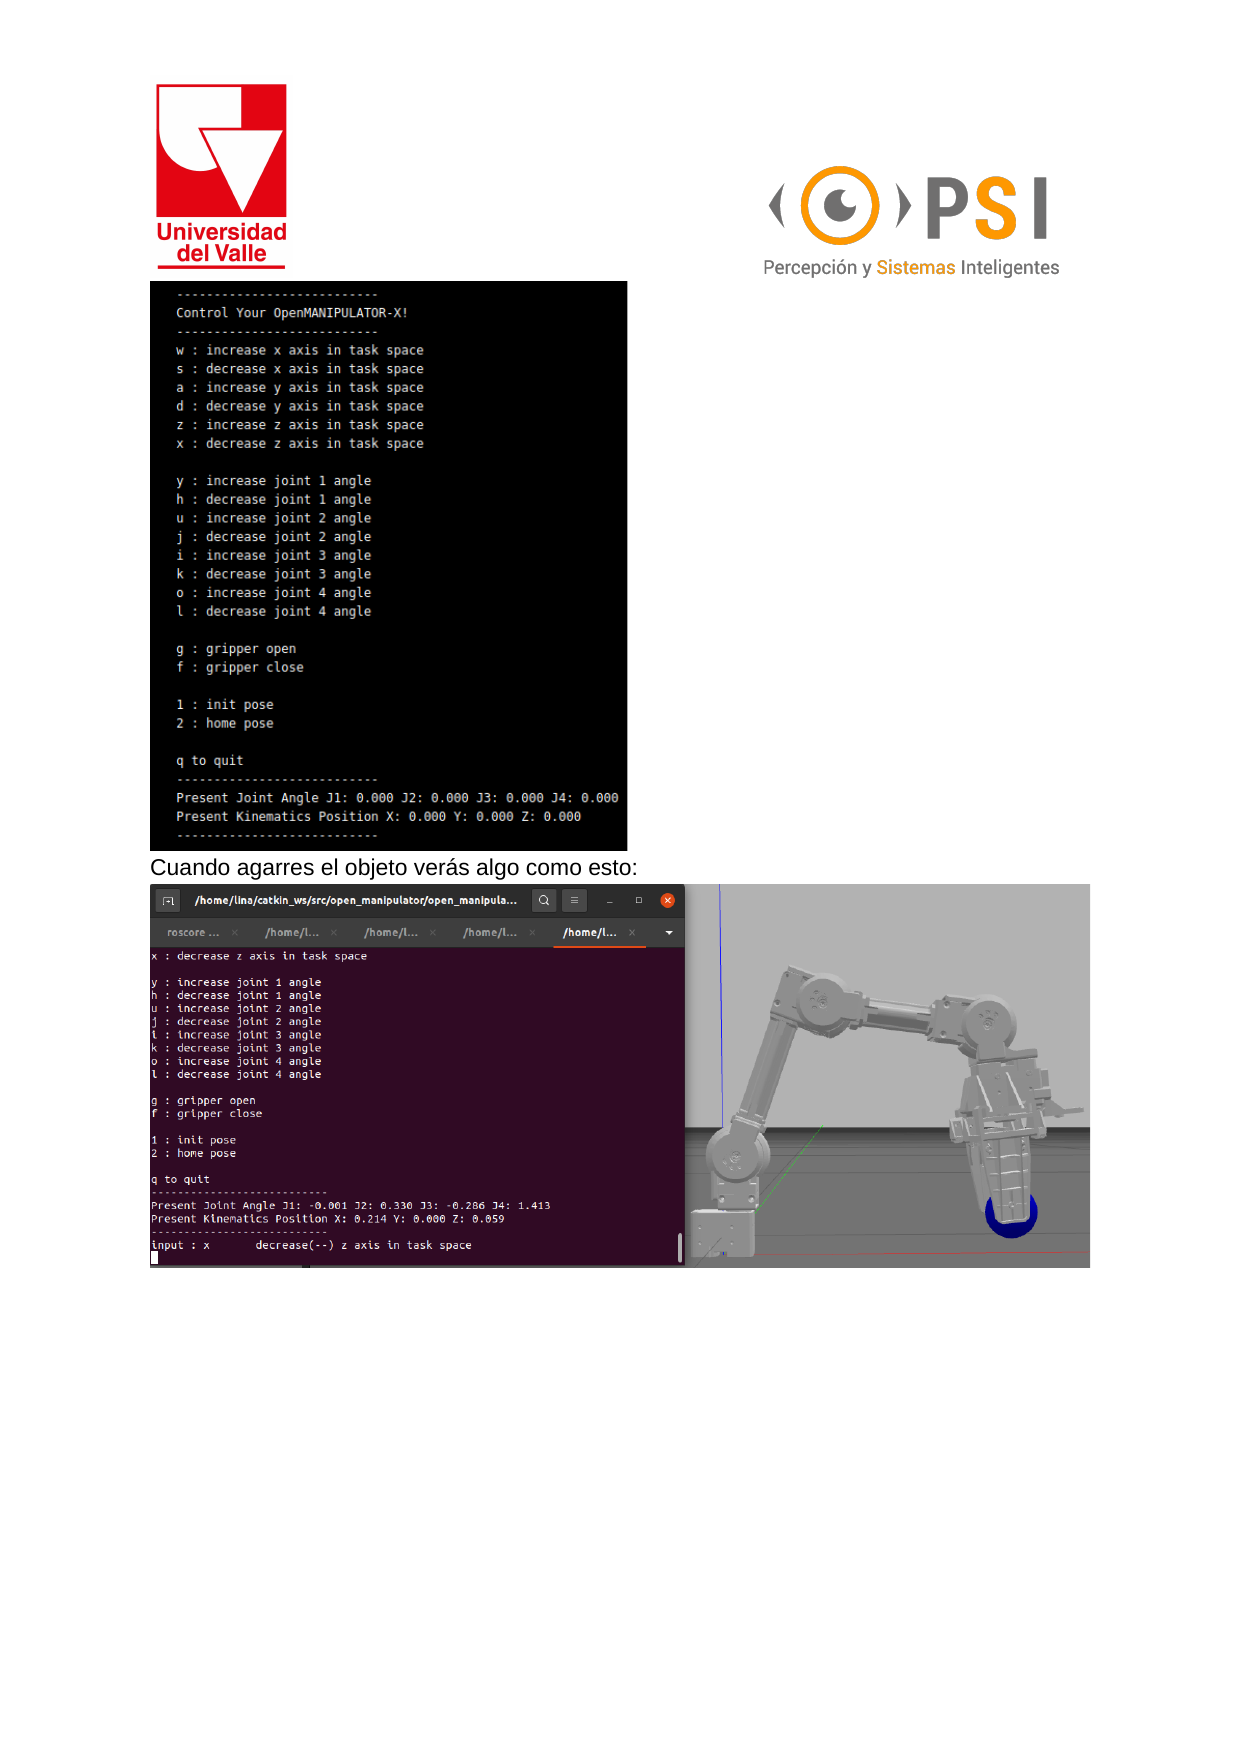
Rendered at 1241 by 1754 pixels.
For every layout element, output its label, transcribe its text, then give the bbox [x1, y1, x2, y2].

picture [150, 75, 293, 278]
picture [764, 166, 1059, 278]
picture [150, 281, 628, 851]
picture [150, 884, 1091, 1268]
text Cuando agarres el objeto verás algo como esto: [150, 854, 1090, 881]
